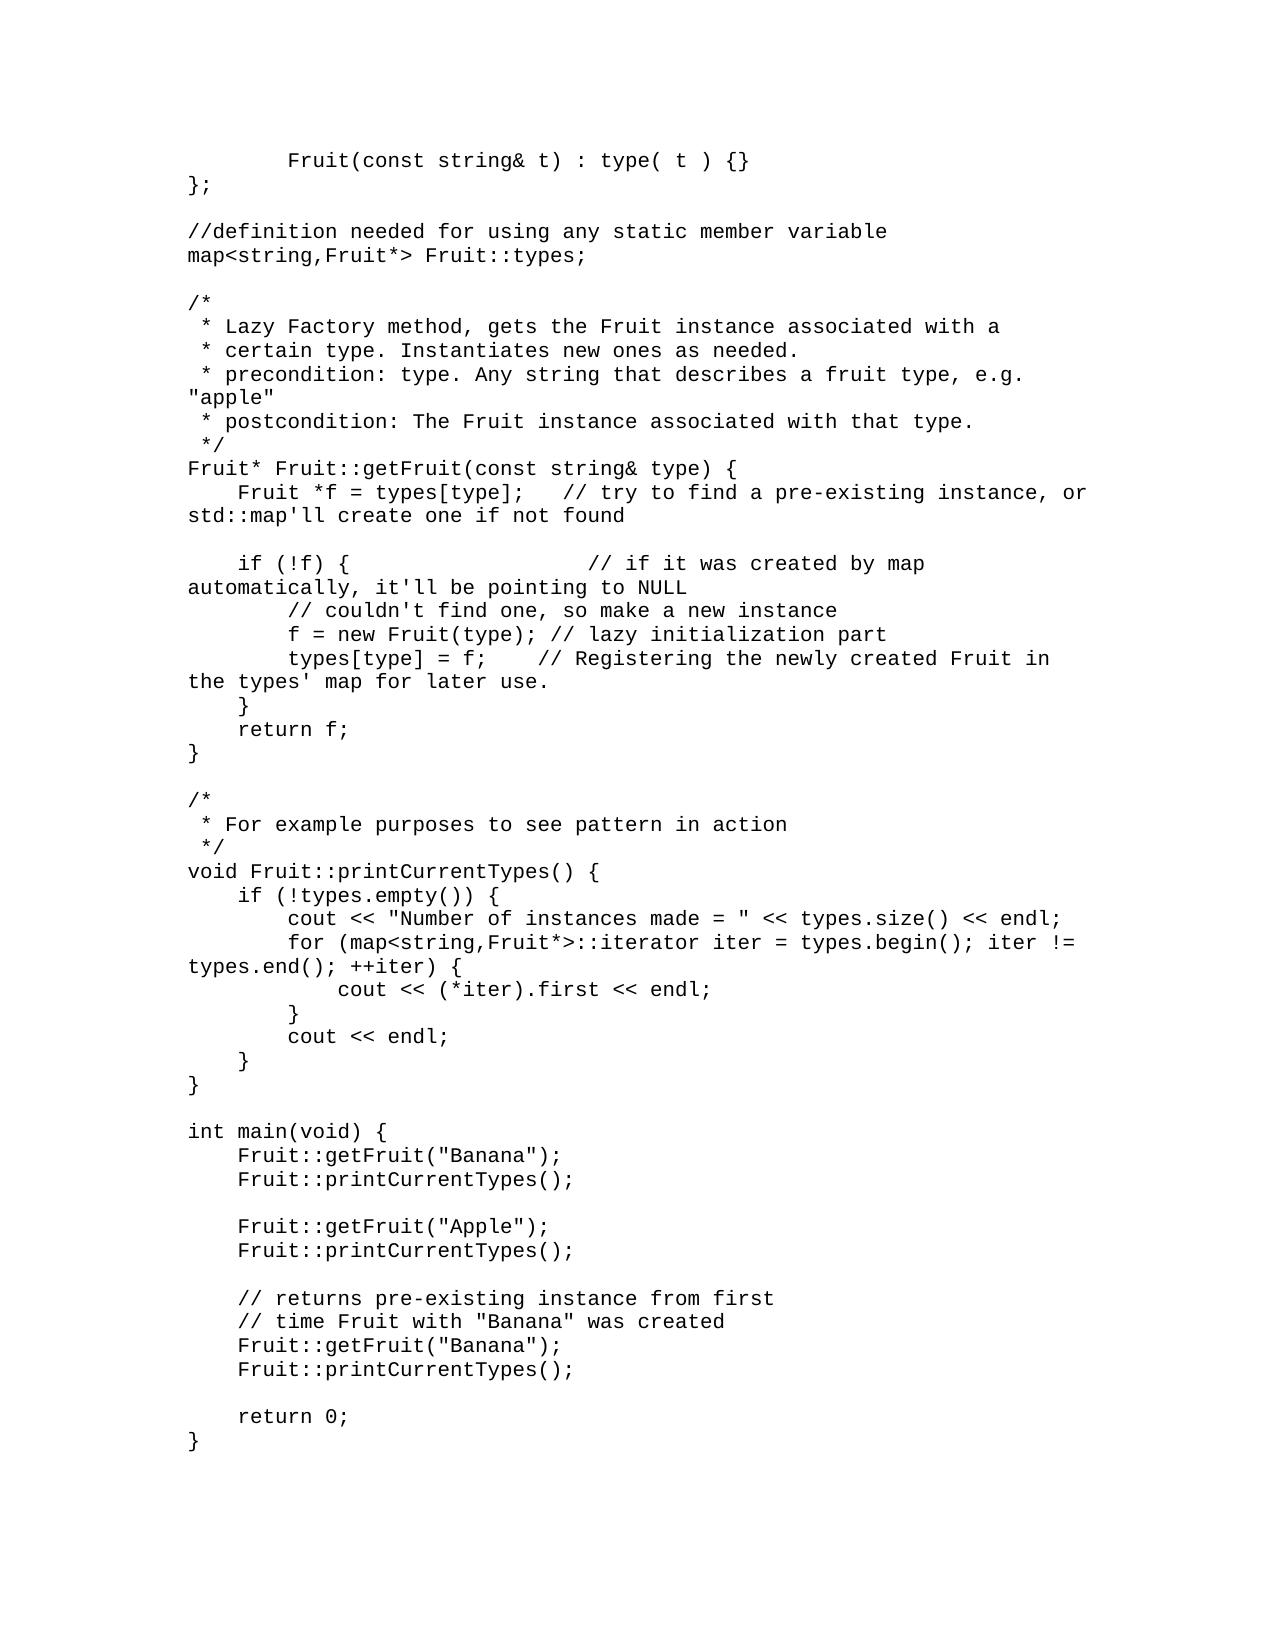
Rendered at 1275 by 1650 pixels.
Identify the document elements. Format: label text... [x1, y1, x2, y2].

text if (!types.empty()) { [187, 885, 1087, 908]
text Fruit::getFruit("Apple"); [187, 1217, 1087, 1240]
text } [187, 695, 1087, 719]
text Fruit *f = types[type]; // try to find a pre-existing instance, or std::map'll create one if not found [187, 482, 1087, 529]
text /* [187, 790, 1087, 814]
text } [187, 742, 1087, 766]
text f = new Fruit(type); // lazy initialization part [187, 624, 1087, 648]
text Fruit::printCurrentTypes(); [187, 1359, 1087, 1382]
text return f; [187, 719, 1087, 742]
text }; [187, 174, 1087, 197]
text // time Fruit with "Banana" was created [187, 1312, 1087, 1335]
text cout << "Number of instances made = " << types.size() << endl; [187, 908, 1087, 932]
text * Lazy Factory method, gets the Fruit instance associated with a [187, 316, 1087, 340]
text Fruit::printCurrentTypes(); [187, 1240, 1087, 1264]
text map<string,Fruit*> Fruit::types; [187, 245, 1087, 269]
text if (!f) { // if it was created by map automatically, it'll be pointing to NULL [187, 553, 1087, 601]
text } [187, 1430, 1087, 1454]
text } [187, 1074, 1087, 1097]
text */ [187, 434, 1087, 458]
text return 0; [187, 1407, 1087, 1430]
text Fruit(const string& t) : type( t ) {} [187, 150, 1087, 174]
text } [187, 1003, 1087, 1027]
text cout << endl; [187, 1027, 1087, 1050]
text Fruit::printCurrentTypes(); [187, 1169, 1087, 1192]
text cout << (*iter).first << endl; [187, 979, 1087, 1003]
text //definition needed for using any static member variable [187, 221, 1087, 245]
text void Fruit::printCurrentTypes() { [187, 861, 1087, 885]
text } [187, 1050, 1087, 1074]
text int main(void) { [187, 1122, 1087, 1145]
text Fruit::getFruit("Banana"); [187, 1145, 1087, 1169]
text // returns pre-existing instance from first [187, 1288, 1087, 1312]
text * For example purposes to see pattern in action [187, 814, 1087, 837]
text types[type] = f; // Registering the newly created Fruit in the types' map for later use. [187, 648, 1087, 695]
text * postcondition: The Fruit instance associated with that type. [187, 411, 1087, 434]
text // couldn't find one, so make a new instance [187, 601, 1087, 624]
text for (map<string,Fruit*>::iterator iter = types.begin(); iter != types.end(); ++iter) { [187, 932, 1087, 979]
text */ [187, 837, 1087, 861]
text Fruit::getFruit("Banana"); [187, 1335, 1087, 1359]
text * certain type. Instantiates new ones as needed. [187, 340, 1087, 364]
text /* [187, 293, 1087, 316]
text * precondition: type. Any string that describes a fruit type, e.g. "apple" [187, 364, 1087, 411]
text Fruit* Fruit::getFruit(const string& type) { [187, 458, 1087, 482]
